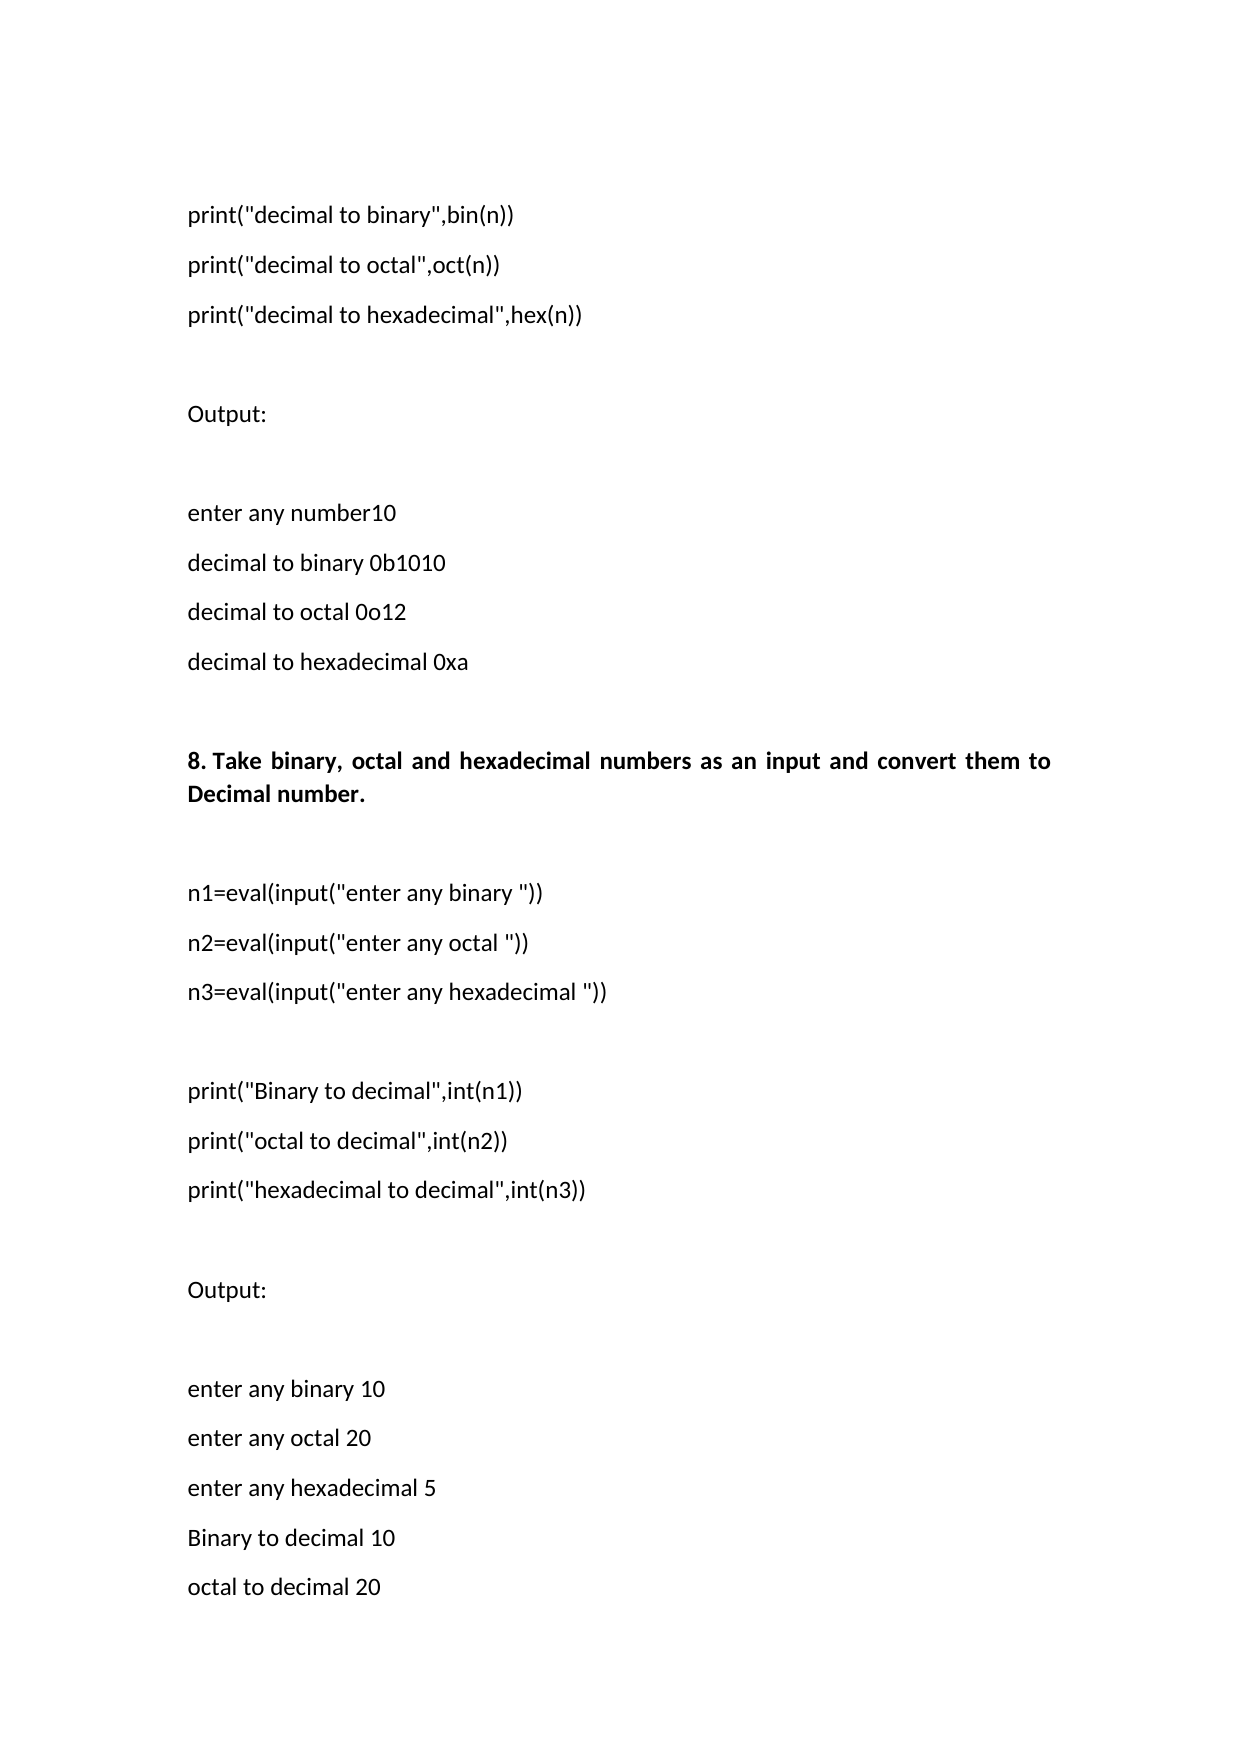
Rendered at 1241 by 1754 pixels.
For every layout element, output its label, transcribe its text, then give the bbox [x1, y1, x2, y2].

text decimal to binary 0b1010 [187, 547, 1053, 577]
text decimal to octal 0o12 [187, 596, 1053, 627]
text print("decimal to binary",bin(n)) [187, 199, 1053, 230]
text Binary to decimal 10 [187, 1522, 1053, 1552]
text enter any binary 10 [187, 1373, 1053, 1403]
text Output: [187, 1274, 1053, 1304]
text octal to decimal 20 [187, 1571, 1053, 1602]
text n1=eval(input("enter any binary ")) [187, 877, 1053, 908]
text enter any hexadecimal 5 [187, 1472, 1053, 1503]
text print("decimal to octal",oct(n)) [187, 249, 1053, 280]
text Output: [187, 398, 1053, 428]
text print("Binary to decimal",int(n1)) [187, 1075, 1053, 1106]
text print("octal to decimal",int(n2)) [187, 1125, 1053, 1156]
text n3=eval(input("enter any hexadecimal ")) [187, 976, 1053, 1007]
text enter any octal 20 [187, 1422, 1053, 1453]
text print("hexadecimal to decimal",int(n3)) [187, 1174, 1053, 1205]
list Take binary, octal and hexadecimal numbers as an input and convert them to Decimal number. [187, 745, 1053, 808]
text n2=eval(input("enter any octal ")) [187, 927, 1053, 957]
text enter any number10 [187, 497, 1053, 528]
text decimal to hexadecimal 0xa [187, 646, 1053, 676]
text print("decimal to hexadecimal",hex(n)) [187, 299, 1053, 329]
